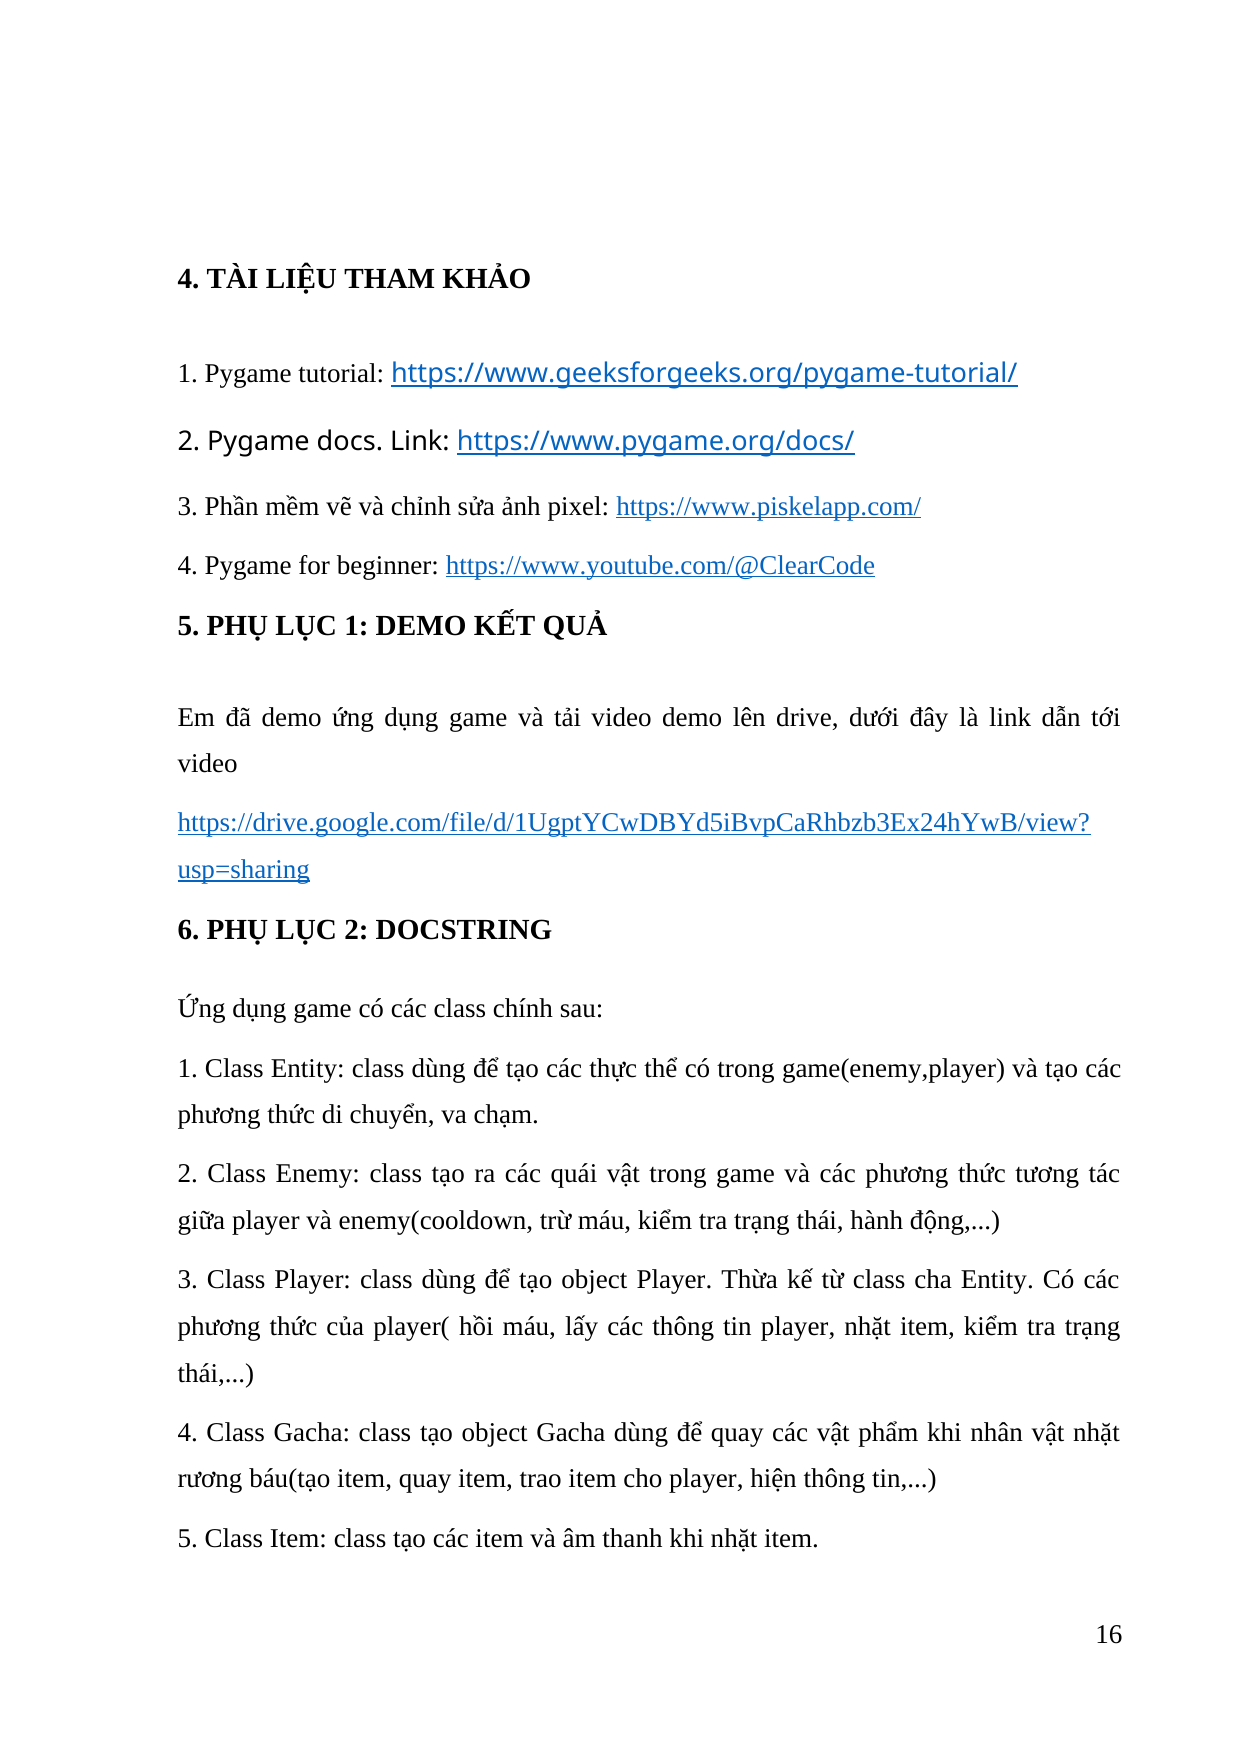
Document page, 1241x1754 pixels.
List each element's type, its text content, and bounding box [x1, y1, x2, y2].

text 5. Class Item: class tạo các item và âm thanh khi nhặt item. [177, 1522, 1122, 1553]
text 2. Pygame docs. Link: https://www.pygame.org/docs/ [177, 422, 1122, 459]
text 3. Phần mềm vẽ và chỉnh sửa ảnh pixel: https://www.piskelapp.com/ [177, 489, 1122, 521]
text 2. Class Enemy: class tạo ra các quái vật trong game và các phương thức tương tác giữa player và enemy(cooldown, trừ máu, kiểm tra trạng thái, hành động,...) [177, 1157, 1122, 1235]
text 4. Class Gacha: class tạo object Gacha dùng để quay các vật phẩm khi nhân vật nhặt rương báu(tạo item, quay item, trao item cho player, hiện thông tin,...) [177, 1416, 1122, 1494]
subtitle 5. PHỤ LỤC 1: DEMO KẾT QUẢ [177, 608, 1122, 641]
subtitle 6. PHỤ LỤC 2: DOCSTRING [177, 912, 1122, 946]
text Ứng dụng game có các class chính sau: [177, 992, 1122, 1024]
text 4. Pygame for beginner: https://www.youtube.com/@ClearCode [177, 549, 1122, 580]
text https://drive.google.com/file/d/1UgptYCwDBYd5iBvpCaRhbzb3Ex24hYwB/view?usp=sharing [177, 806, 1122, 884]
text 1. Class Entity: class dùng để tạo các thực thể có trong game(enemy,player) và tạo các phương thức di chuyển, va chạm. [177, 1052, 1122, 1129]
text 1. Pygame tutorial: https://www.geeksforgeeks.org/pygame-tutorial/ [177, 354, 1122, 391]
text Em đã demo ứng dụng game và tải video demo lên drive, dưới đây là link dẫn tới video [177, 701, 1122, 778]
subtitle 4. TÀI LIỆU THAM KHẢO [177, 261, 1122, 295]
text 3. Class Player: class dùng để tạo object Player. Thừa kế từ class cha Entity. Có các phương thức của player( hồi máu, lấy các thông tin player, nhặt item, kiểm tra trạng thái,...) [177, 1263, 1122, 1388]
